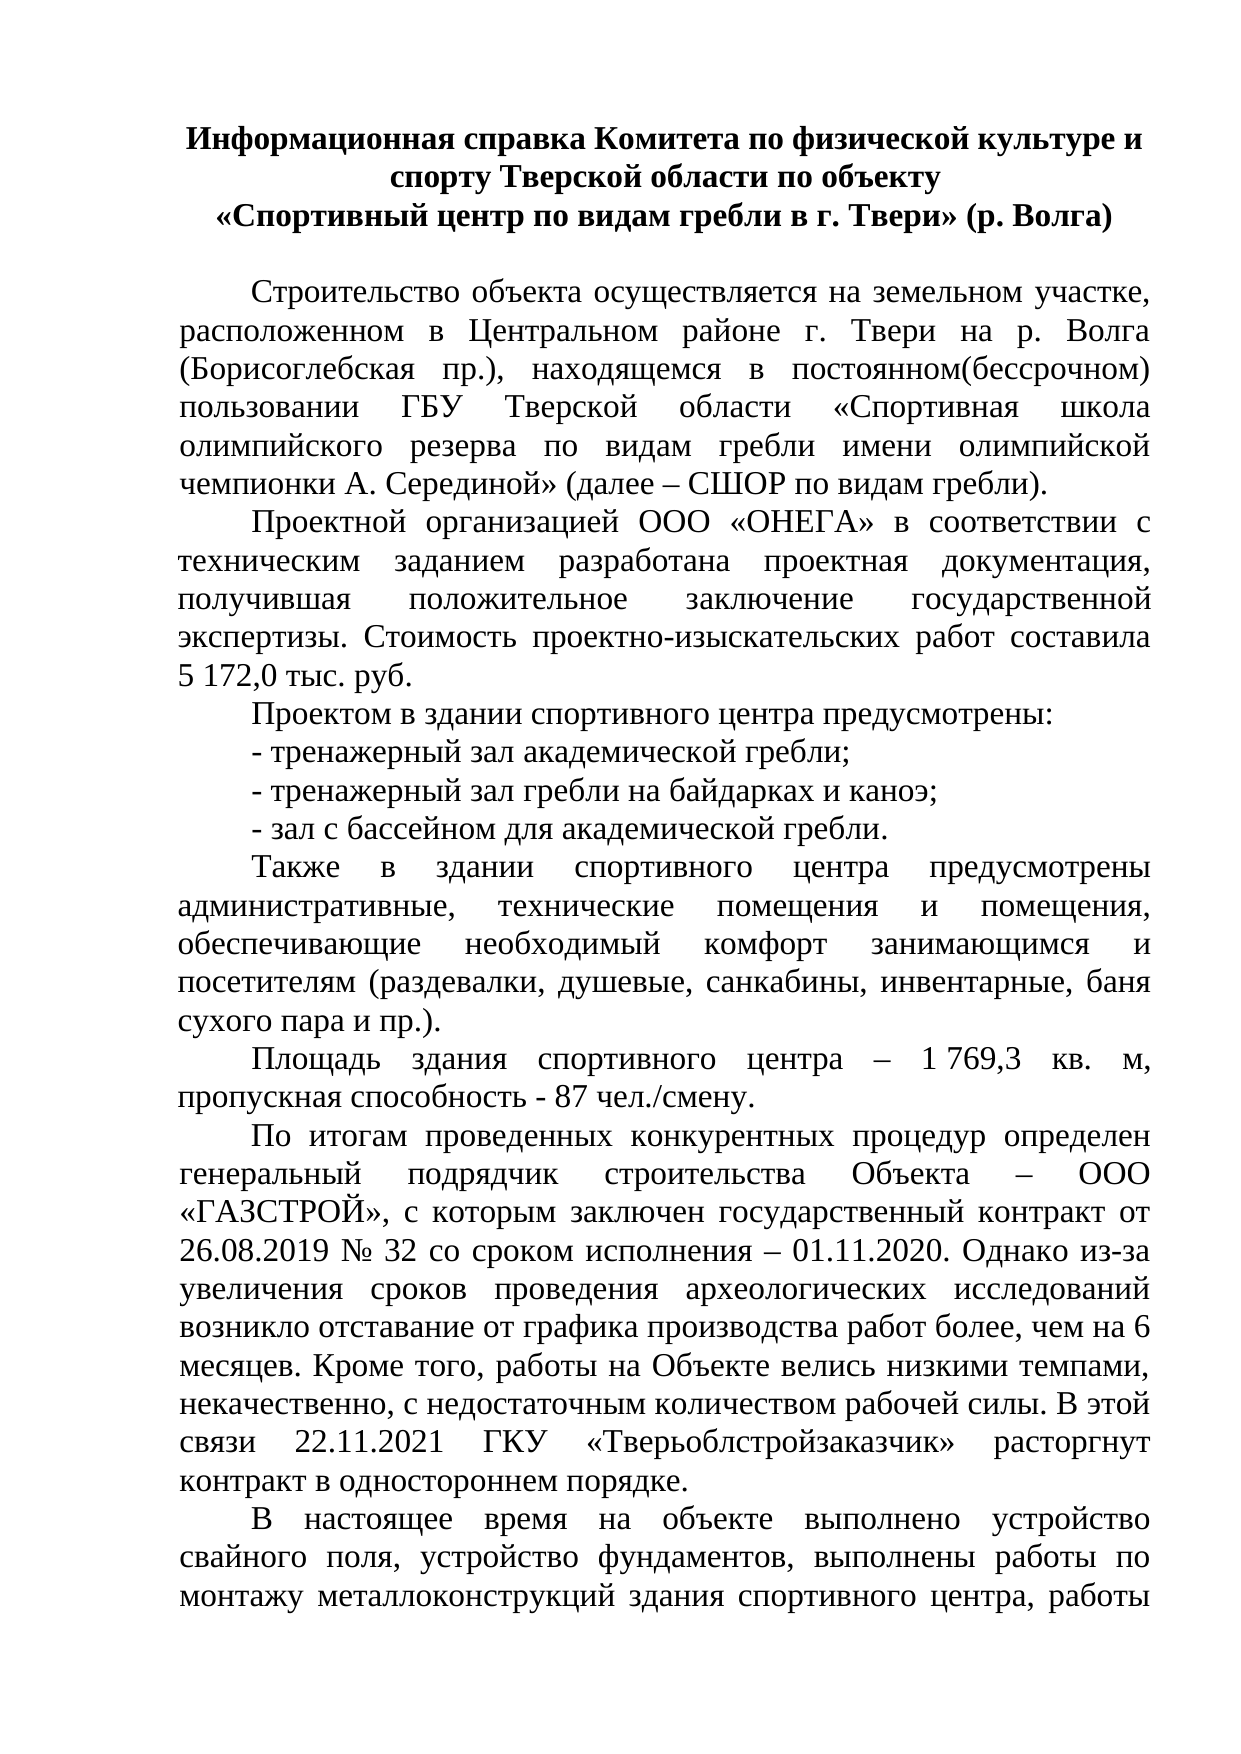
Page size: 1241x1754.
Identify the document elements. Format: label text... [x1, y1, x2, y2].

text По итогам проведенных конкурентных процедур определен генеральный подрядчик строительства Объекта – ООО «ГАЗСТРОЙ», с которым заключен государственный контракт от 26.08.2019 № 32 со сроком исполнения – 01.11.2020. Однако из-за увеличения сроков проведения археологических исследований возникло отставание от графика производства работ более, чем на 6 месяцев. Кроме того, работы на Объекте велись низкими темпами, некачественно, с недостаточным количеством рабочей силы. В этой связи 22.11.2021 ГКУ «Тверьоблстройзаказчик» расторгнут контракт в одностороннем порядке. [179, 1115, 1151, 1498]
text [179, 1498, 1151, 1613]
text «Спортивный центр по видам гребли в г. Твери» (р. Волга) [177, 195, 1151, 233]
text Также в здании спортивного центра предусмотрены административные, технические помещения и помещения, обеспечивающие необходимый комфорт занимающимся и посетителям (раздевалки, душевые, санкабины, инвентарные, баня сухого пара и пр.). [177, 846, 1152, 1038]
text Площадь здания спортивного центра – 1 769,3 кв. м, пропускная способность - 87 чел./смену. [177, 1038, 1152, 1115]
text Строительство объекта осуществляется на земельном участке, расположенном в Центральном районе г. Твери на р. Волга (Борисоглебская пр.), находящемся в постоянном(бессрочном) пользовании ГБУ Тверской области «Спортивная школа олимпийского резерва по видам гребли имени олимпийской чемпионки А. Серединой» (далее – СШОР по видам гребли). [179, 271, 1151, 501]
text Проектом в здании спортивного центра предусмотрены: [177, 693, 1152, 731]
text Информационная справка Комитета по физической культуре и спорту Тверской области по объекту [177, 118, 1151, 195]
text - тренажерный зал академической гребли; [177, 731, 1152, 770]
text Проектной организацией ООО «ОНЕГА» в соответствии с техническим заданием разработана проектная документация, получившая положительное заключение государственной экспертизы. Стоимость проектно-изыскательских работ составила 5 172,0 тыс. руб. [177, 501, 1152, 693]
text - зал с бассейном для академической гребли. [177, 808, 1152, 846]
text - тренажерный зал гребли на байдарках и каноэ; [177, 770, 1152, 808]
